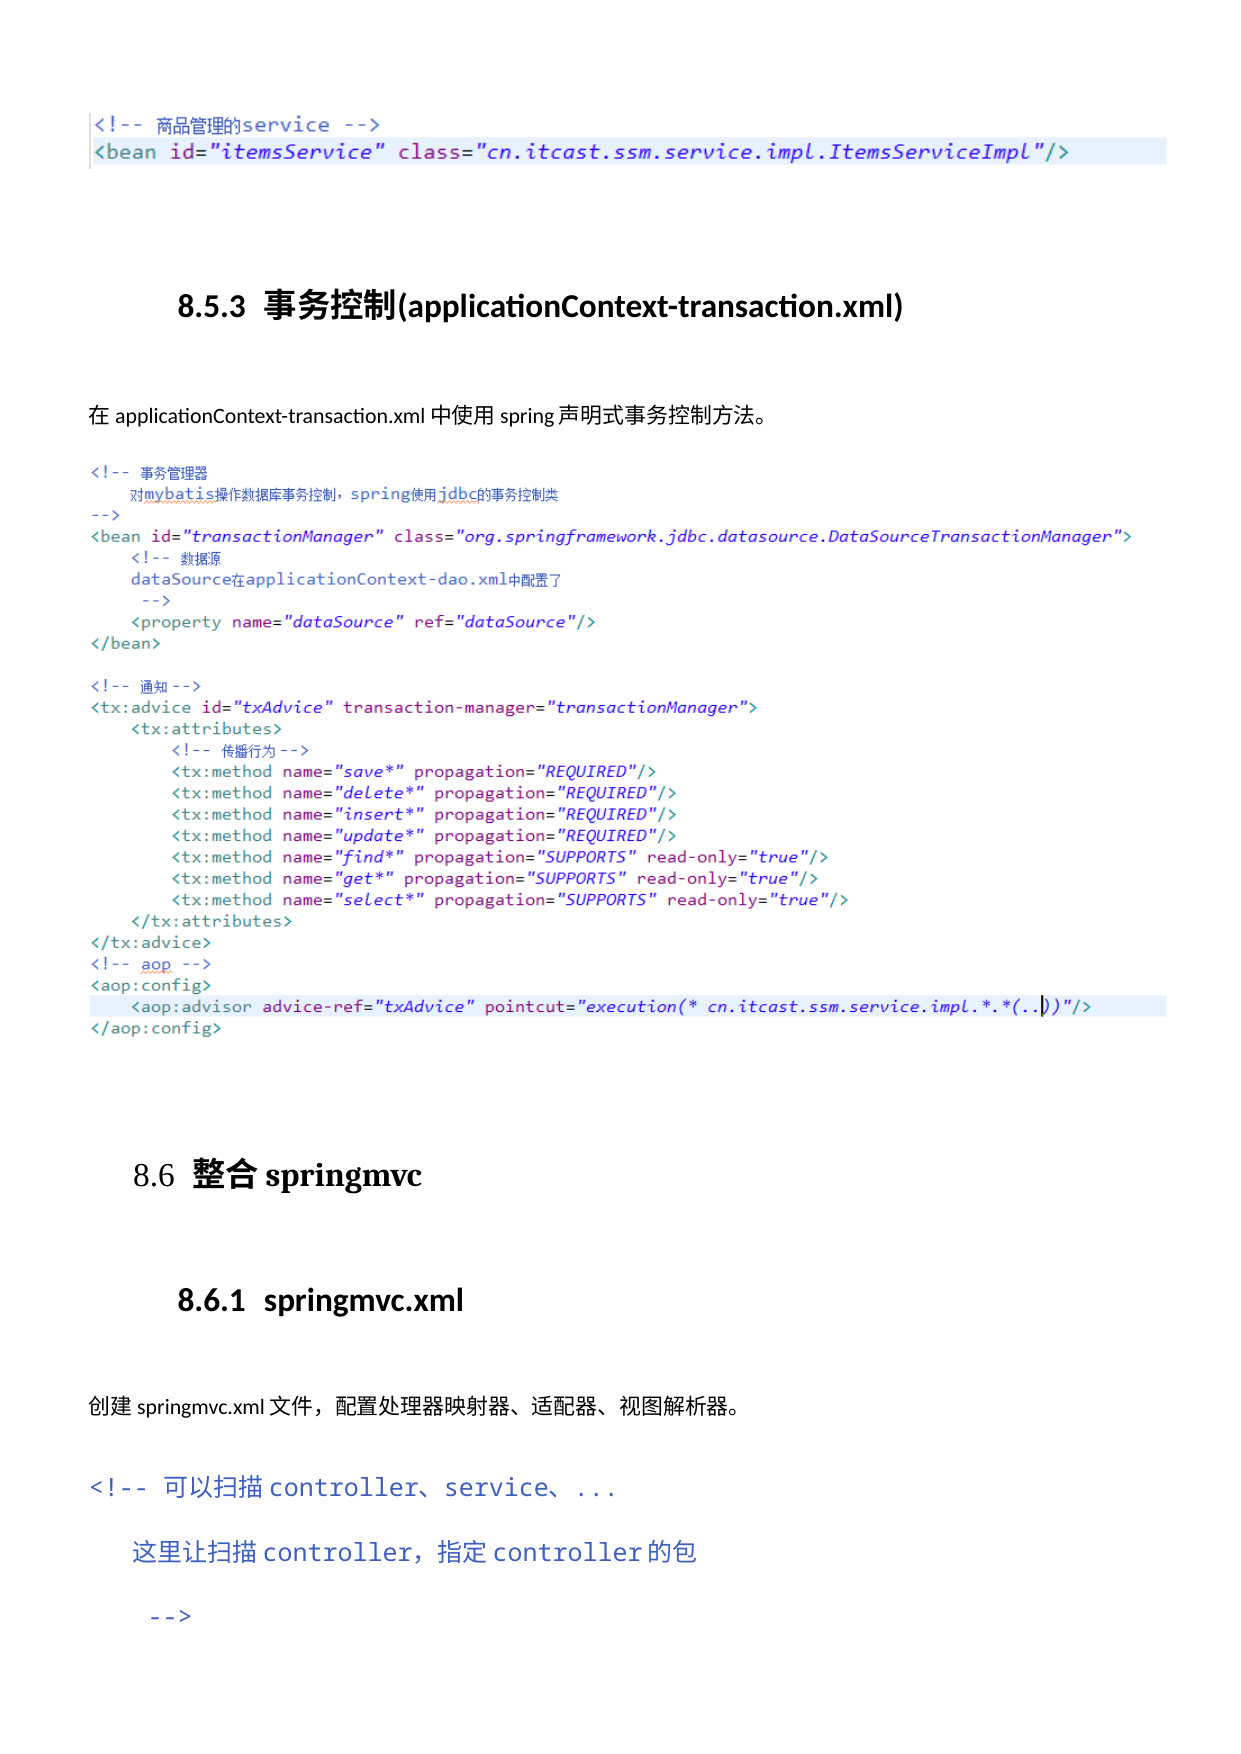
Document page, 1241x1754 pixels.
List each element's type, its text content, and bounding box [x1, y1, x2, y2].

text 在applicationContext-transaction.xml中使用spring声明式事务控制方法。 [89, 397, 1167, 430]
picture [88, 113, 1167, 169]
subtitle 整合springmvc [133, 1139, 1167, 1204]
text 这里让扫描controller，指定controller的包 [89, 1518, 1167, 1583]
text 创建springmvc.xml文件，配置处理器映射器、适配器、视图解析器。 [89, 1388, 1167, 1421]
subtitle springmvc.xml [177, 1267, 1167, 1332]
text --> [89, 1583, 1167, 1648]
picture [88, 462, 1167, 1047]
text <!-- 可以扫描controller、service、... [89, 1453, 1167, 1518]
subtitle 事务控制(applicationContext-transaction.xml) [177, 270, 1167, 335]
